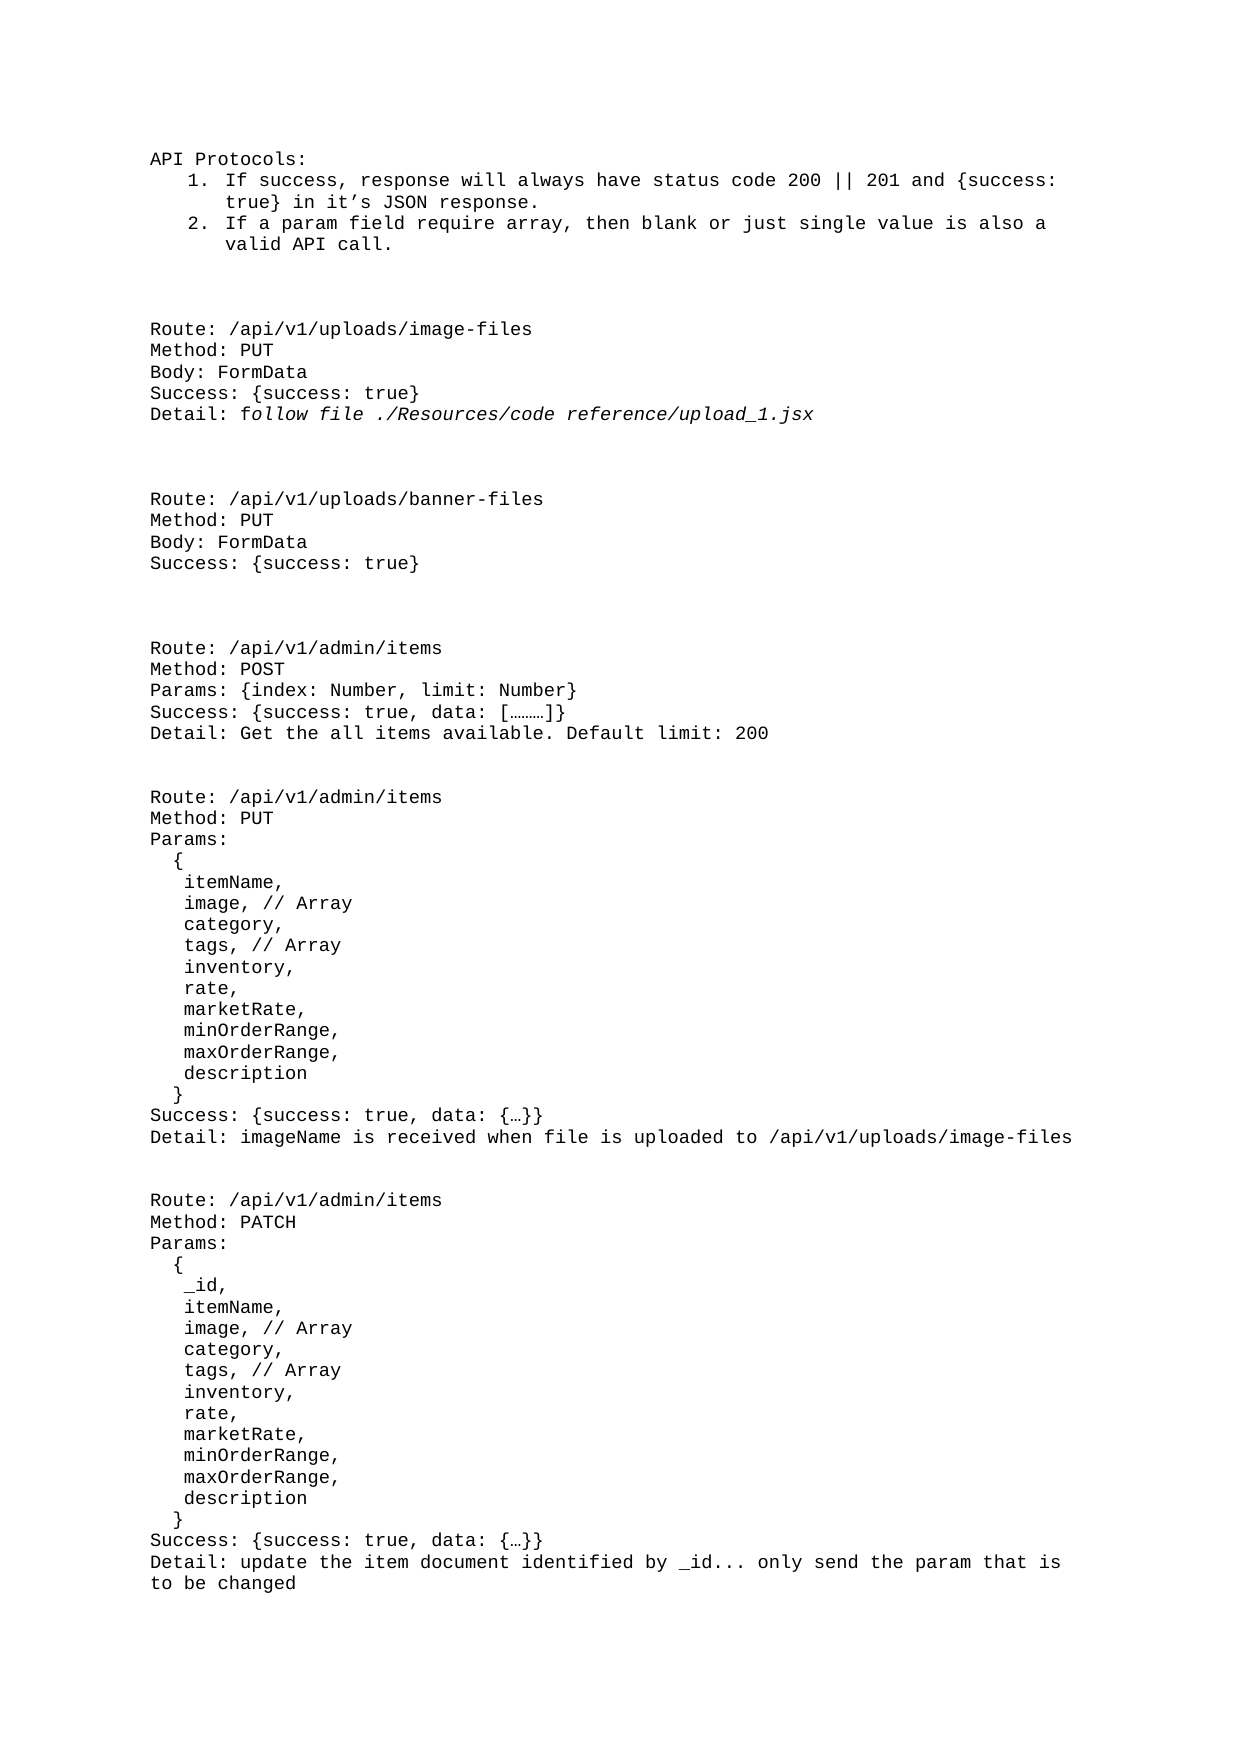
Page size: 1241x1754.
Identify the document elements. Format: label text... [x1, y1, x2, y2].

list If a param field require array, then blank or just single value is also a valid API call. [187, 214, 1090, 256]
text _id, [150, 1276, 1090, 1297]
text Params: [150, 830, 1090, 851]
text rate, [150, 1404, 1090, 1425]
text Success: {success: true, data: {…}} [150, 1106, 1090, 1127]
text Success: {success: true} [150, 554, 1090, 575]
text Detail: follow file ./Resources/code reference/upload_1.jsx [150, 405, 1090, 426]
text description [150, 1064, 1090, 1085]
text minOrderRange, [150, 1446, 1090, 1467]
text } [150, 1085, 1090, 1106]
text { [150, 851, 1090, 872]
text description [150, 1489, 1090, 1510]
text tags, // Array [150, 1361, 1090, 1382]
text Params: [150, 1234, 1090, 1255]
text maxOrderRange, [150, 1042, 1090, 1064]
text Method: PUT [150, 341, 1090, 362]
text inventory, [150, 957, 1090, 979]
text image, // Array [150, 894, 1090, 915]
text category, [150, 915, 1090, 936]
text itemName, [150, 872, 1090, 894]
text maxOrderRange, [150, 1467, 1090, 1489]
text Method: PUT [150, 511, 1090, 532]
text Detail: update the item document identified by _id... only send the param that is to be changed [150, 1552, 1090, 1595]
text Body: FormData [150, 362, 1090, 384]
text inventory, [150, 1382, 1090, 1404]
text Route: /api/v1/admin/items [150, 639, 1090, 660]
text } [150, 1510, 1090, 1531]
text Method: PATCH [150, 1212, 1090, 1234]
text Detail: Get the all items available. Default limit: 200 [150, 724, 1090, 745]
text Route: /api/v1/admin/items [150, 787, 1090, 809]
text category, [150, 1340, 1090, 1361]
text rate, [150, 979, 1090, 1000]
text Success: {success: true, data: {…}} [150, 1531, 1090, 1552]
text marketRate, [150, 1425, 1090, 1446]
text { [150, 1255, 1090, 1276]
text Detail: imageName is received when file is uploaded to /api/v1/uploads/image-files [150, 1127, 1090, 1149]
text marketRate, [150, 1000, 1090, 1021]
text Success: {success: true} [150, 384, 1090, 405]
text Body: FormData [150, 532, 1090, 554]
text Route: /api/v1/admin/items [150, 1191, 1090, 1212]
text tags, // Array [150, 936, 1090, 957]
text minOrderRange, [150, 1021, 1090, 1042]
text image, // Array [150, 1319, 1090, 1340]
text itemName, [150, 1297, 1090, 1319]
text Route: /api/v1/uploads/banner-files [150, 490, 1090, 511]
text Params: {index: Number, limit: Number} [150, 681, 1090, 702]
text Success: {success: true, data: [………]} [150, 702, 1090, 724]
text Method: POST [150, 660, 1090, 681]
text Route: /api/v1/uploads/image-files [150, 320, 1090, 341]
list If success, response will always have status code 200 || 201 and {success: true} in it’s JSON response. [187, 171, 1090, 214]
text Method: PUT [150, 809, 1090, 830]
text API Protocols: [150, 150, 1090, 171]
